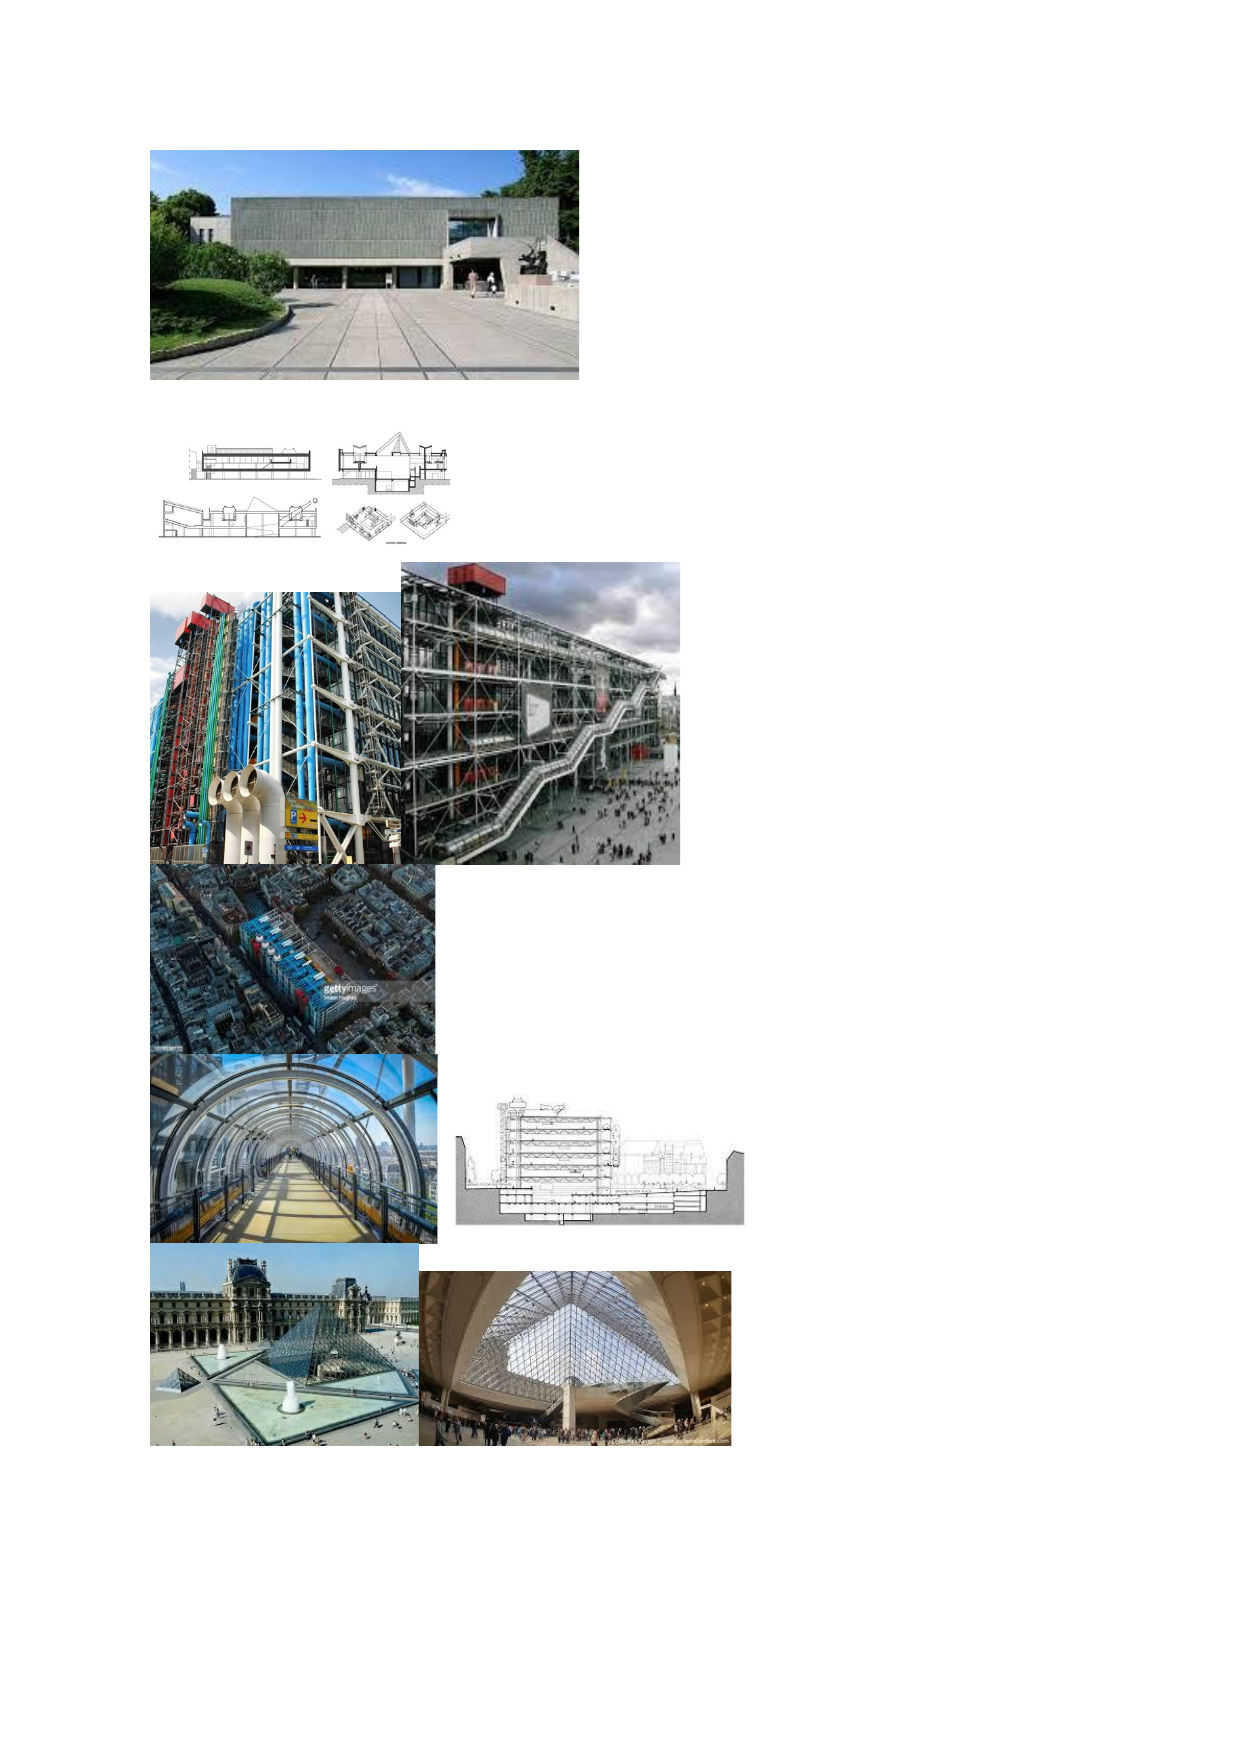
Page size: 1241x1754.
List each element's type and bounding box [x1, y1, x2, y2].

picture [150, 409, 763, 1446]
picture [150, 150, 580, 380]
